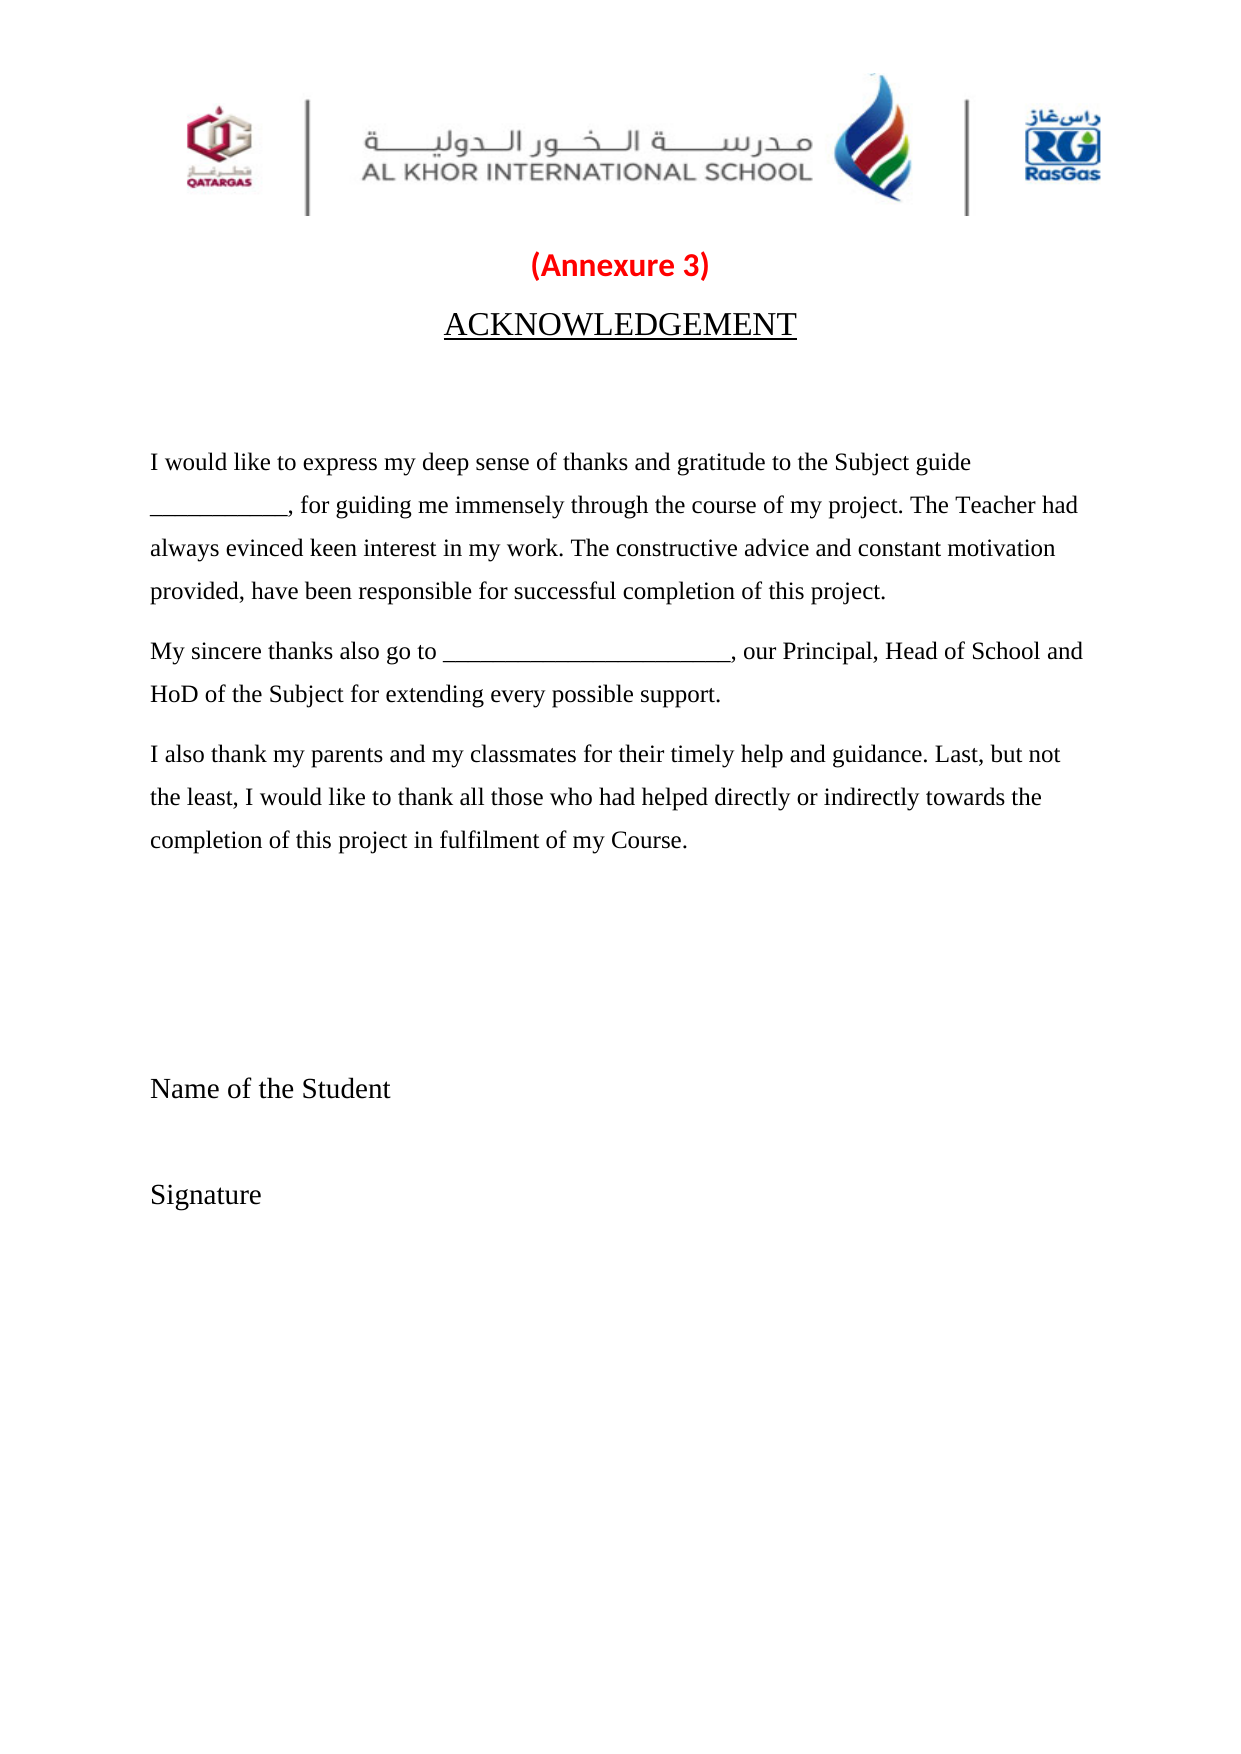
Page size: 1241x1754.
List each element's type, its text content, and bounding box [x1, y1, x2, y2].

text I would like to express my deep sense of thanks and gratitude to the Subject guide ___________, for guiding me immensely through the course of my project. The Teacher had always evinced keen interest in my work. The constructive advice and constant motivation provided, have been responsible for successful completion of this project. [150, 447, 1090, 605]
text Name of the Student [150, 1071, 1090, 1105]
text (Annexure 3) [150, 244, 1090, 285]
text My sincere thanks also go to _______________________, our Principal, Head of School and HoD of the Subject for extending every possible support. [150, 636, 1090, 708]
text ACKNOWLEDGEMENT [150, 304, 1090, 343]
picture [150, 73, 1135, 216]
text Signature [150, 1177, 1090, 1210]
text I also thank my parents and my classmates for their timely help and guidance. Last, but not the least, I would like to thank all those who had helped directly or indirectly towards the completion of this project in fulfilment of my Course. [150, 739, 1090, 854]
